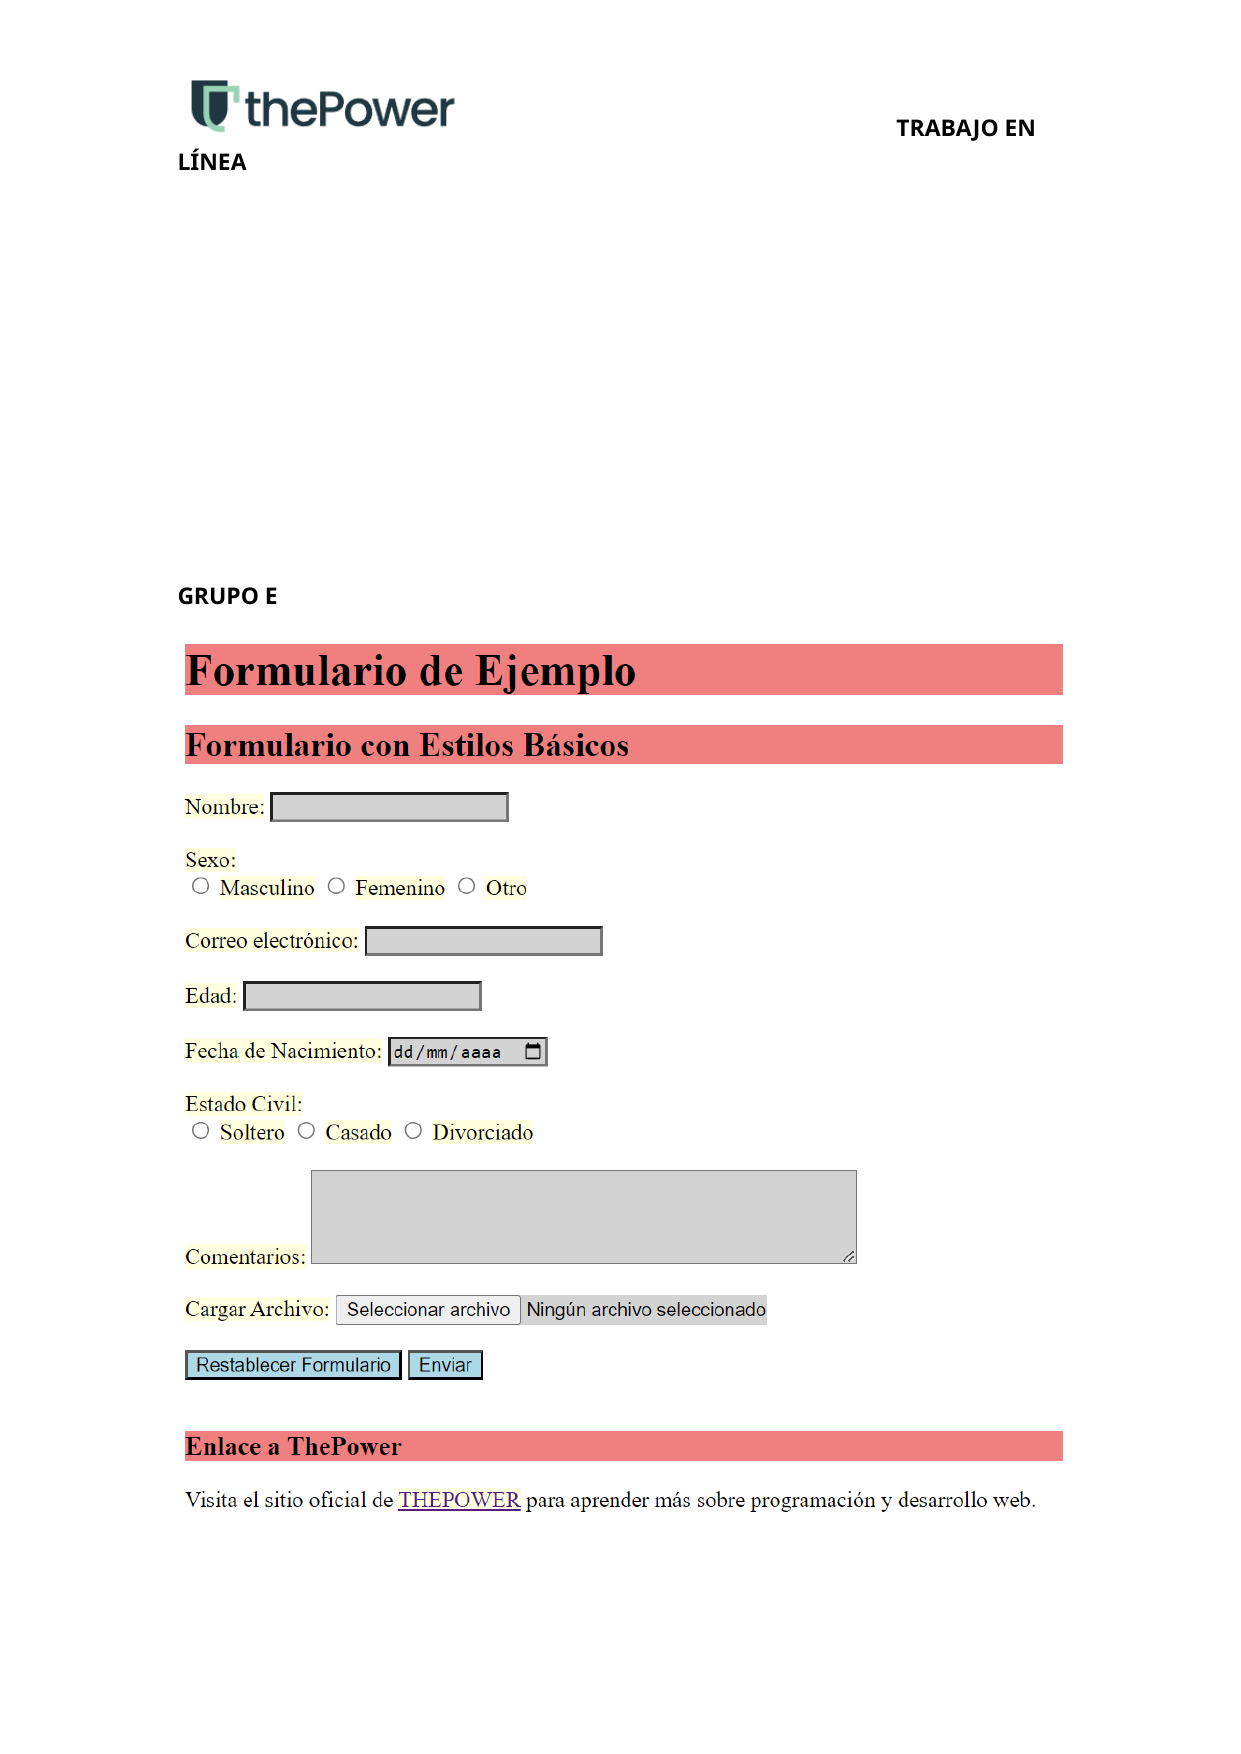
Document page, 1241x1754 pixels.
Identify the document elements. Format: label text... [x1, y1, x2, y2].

text GRUPO E [177, 580, 1063, 611]
picture [177, 73, 462, 137]
picture [177, 630, 1063, 1532]
